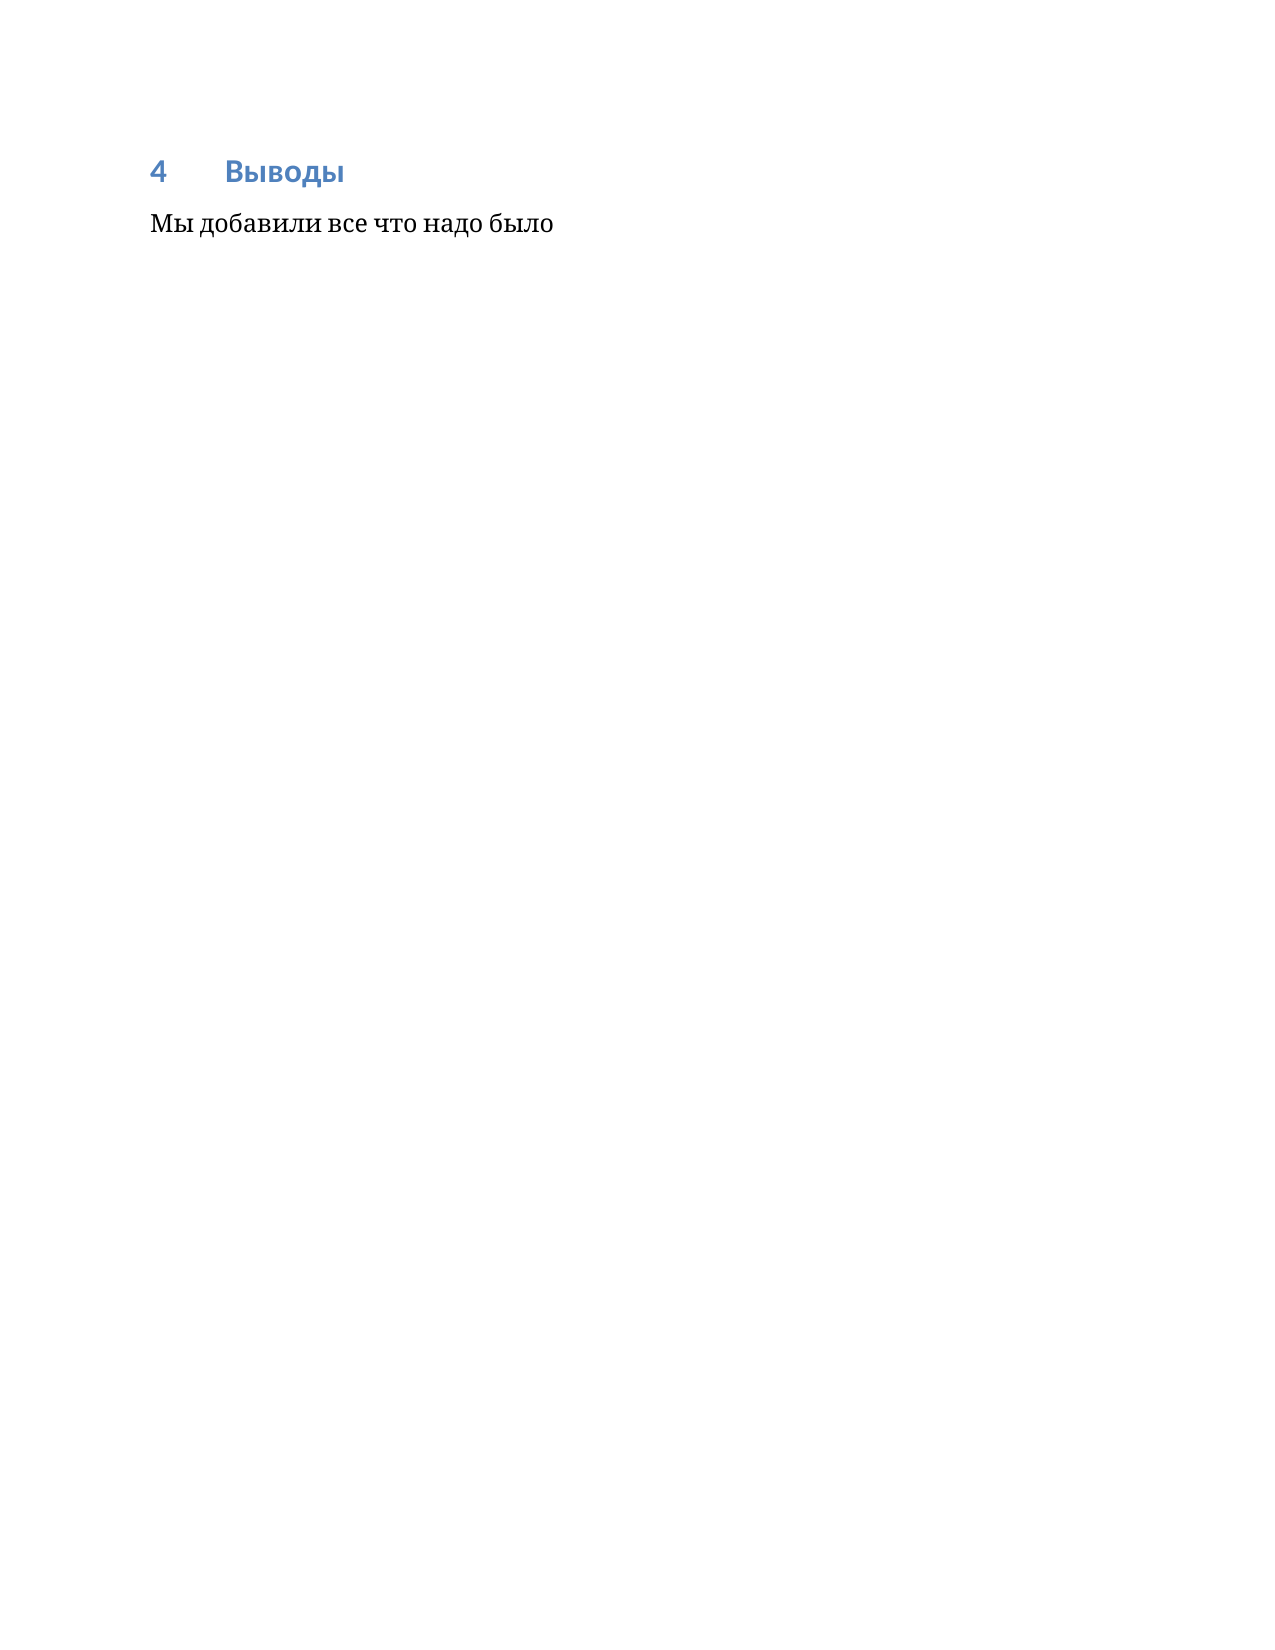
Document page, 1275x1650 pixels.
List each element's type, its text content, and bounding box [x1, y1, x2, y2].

text Мы добавили все что надо было [150, 209, 1125, 238]
subtitle 4 Выводы [150, 150, 1125, 191]
